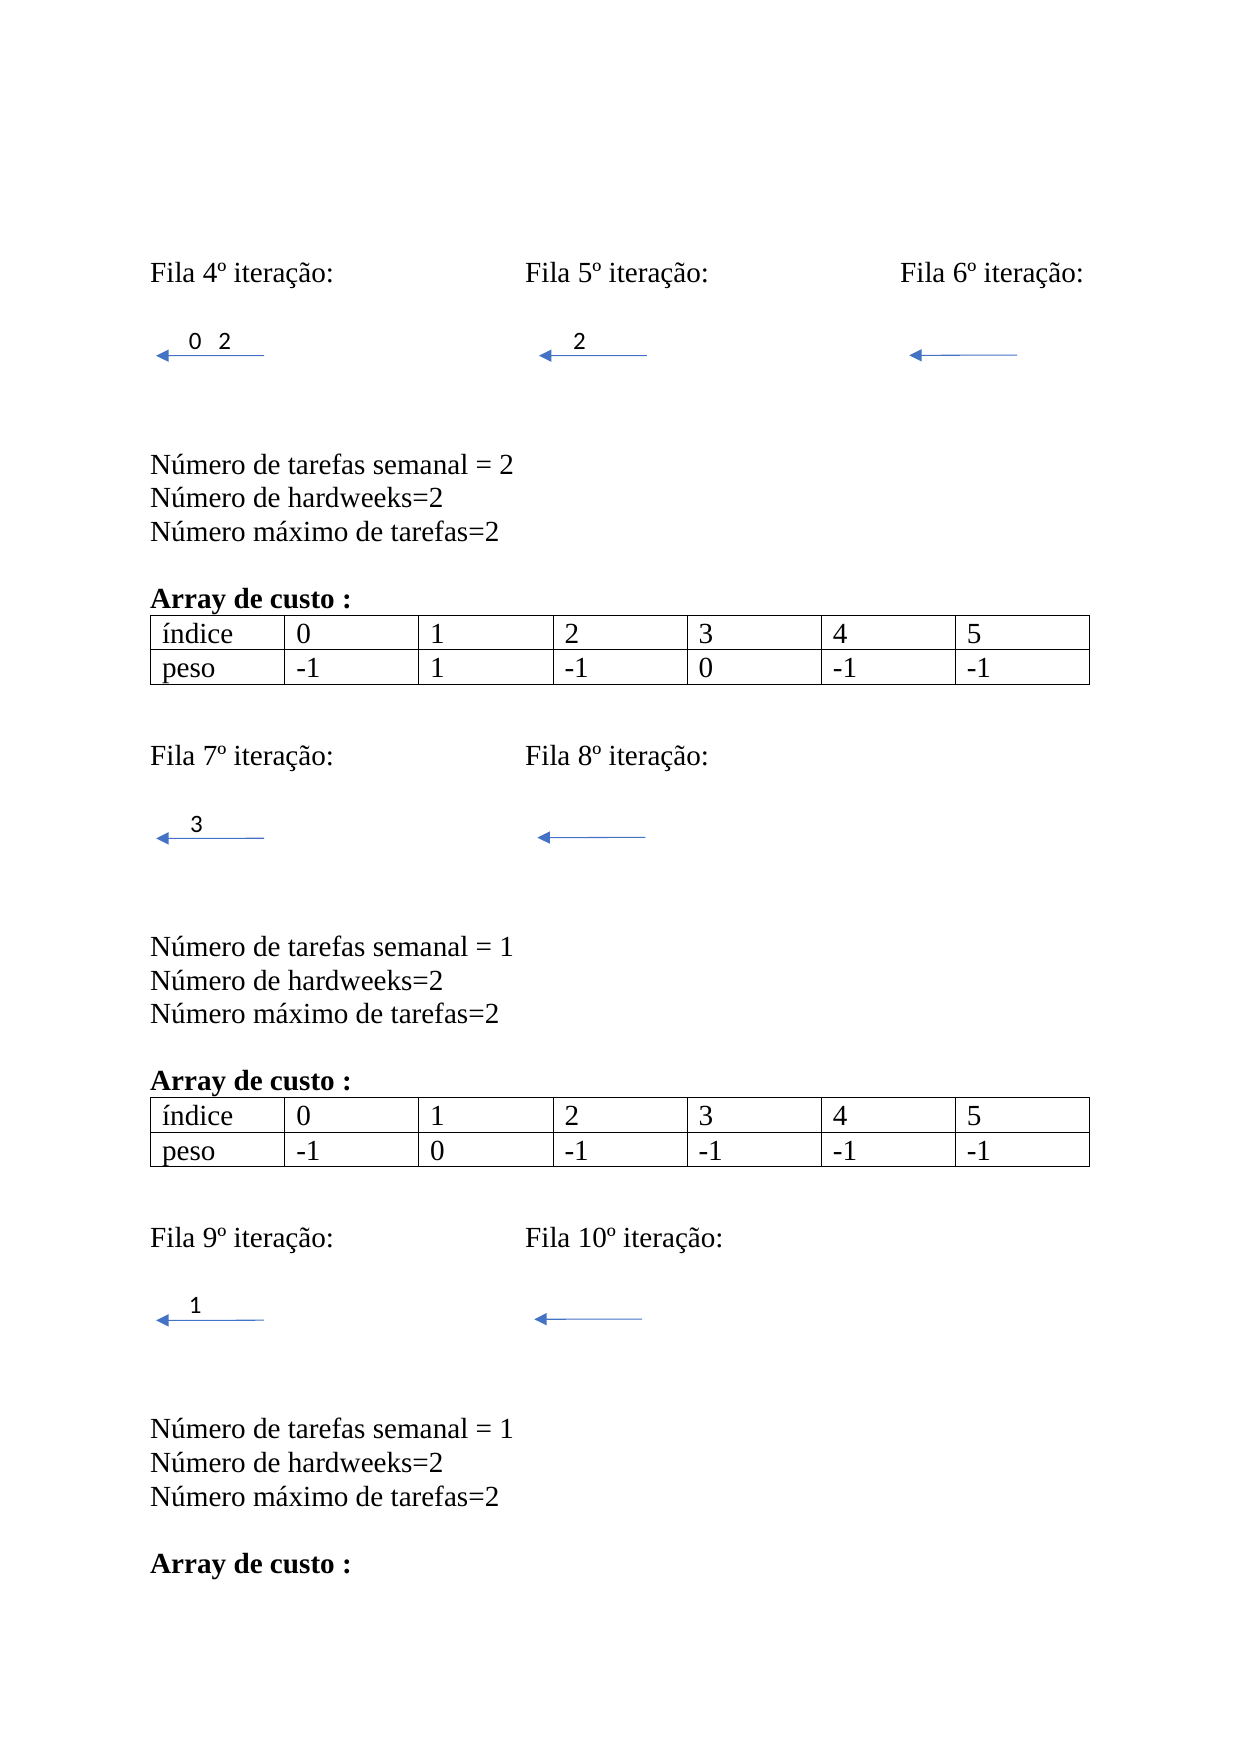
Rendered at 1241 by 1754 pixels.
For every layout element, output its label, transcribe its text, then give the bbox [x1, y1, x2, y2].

text Número de hardweeks=2 [150, 1445, 1090, 1479]
table_header 1 [419, 616, 553, 649]
text Número de hardweeks=2 [150, 481, 1090, 514]
table_cell -1 [285, 1133, 418, 1166]
text Número máximo de tarefas=2 [150, 996, 1090, 1030]
table_header 3 [688, 616, 821, 649]
table_cell -1 [688, 1133, 821, 1166]
table_cell peso [151, 650, 284, 684]
table_cell -1 [956, 650, 1089, 684]
table_cell 0 [419, 1133, 553, 1166]
table_cell 0 [688, 650, 821, 684]
table_cell peso [151, 1133, 284, 1166]
text Número de tarefas semanal = 1 [150, 929, 1090, 963]
table_header 1 [419, 1098, 553, 1132]
table_cell -1 [822, 1133, 955, 1166]
text Número máximo de tarefas=2 [150, 1479, 1090, 1512]
text Número máximo de tarefas=2 [150, 514, 1090, 548]
text Array de custo : [150, 1546, 1090, 1579]
table_header 4 [822, 1098, 955, 1132]
table_cell -1 [554, 650, 687, 684]
table_cell -1 [956, 1133, 1089, 1166]
table_header índice [151, 1098, 284, 1132]
table_header 5 [956, 1098, 1089, 1132]
text Número de tarefas semanal = 1 [150, 1412, 1090, 1445]
table_cell 1 [419, 650, 553, 684]
text Array de custo : [150, 1063, 1090, 1097]
table_cell -1 [822, 650, 955, 684]
table_header 5 [956, 616, 1089, 649]
table_header 0 [285, 1098, 418, 1132]
table_cell -1 [285, 650, 418, 684]
text Array de custo : [150, 581, 1090, 615]
table_cell -1 [554, 1133, 687, 1166]
table_header índice [151, 616, 284, 649]
table_header 4 [822, 616, 955, 649]
text Fila 9º iteração: Fila 10º iteração: [150, 1220, 1090, 1253]
text Fila 4º iteração: Fila 5º iteração: Fila 6º iteração: [150, 255, 1090, 289]
table_header 0 [285, 616, 418, 649]
text Número de hardweeks=2 [150, 963, 1090, 996]
table_header 3 [688, 1098, 821, 1132]
text Número de tarefas semanal = 2 [150, 447, 1090, 481]
table_header 2 [554, 616, 687, 649]
table_header 2 [554, 1098, 687, 1132]
text Fila 7º iteração: Fila 8º iteração: [150, 738, 1090, 771]
